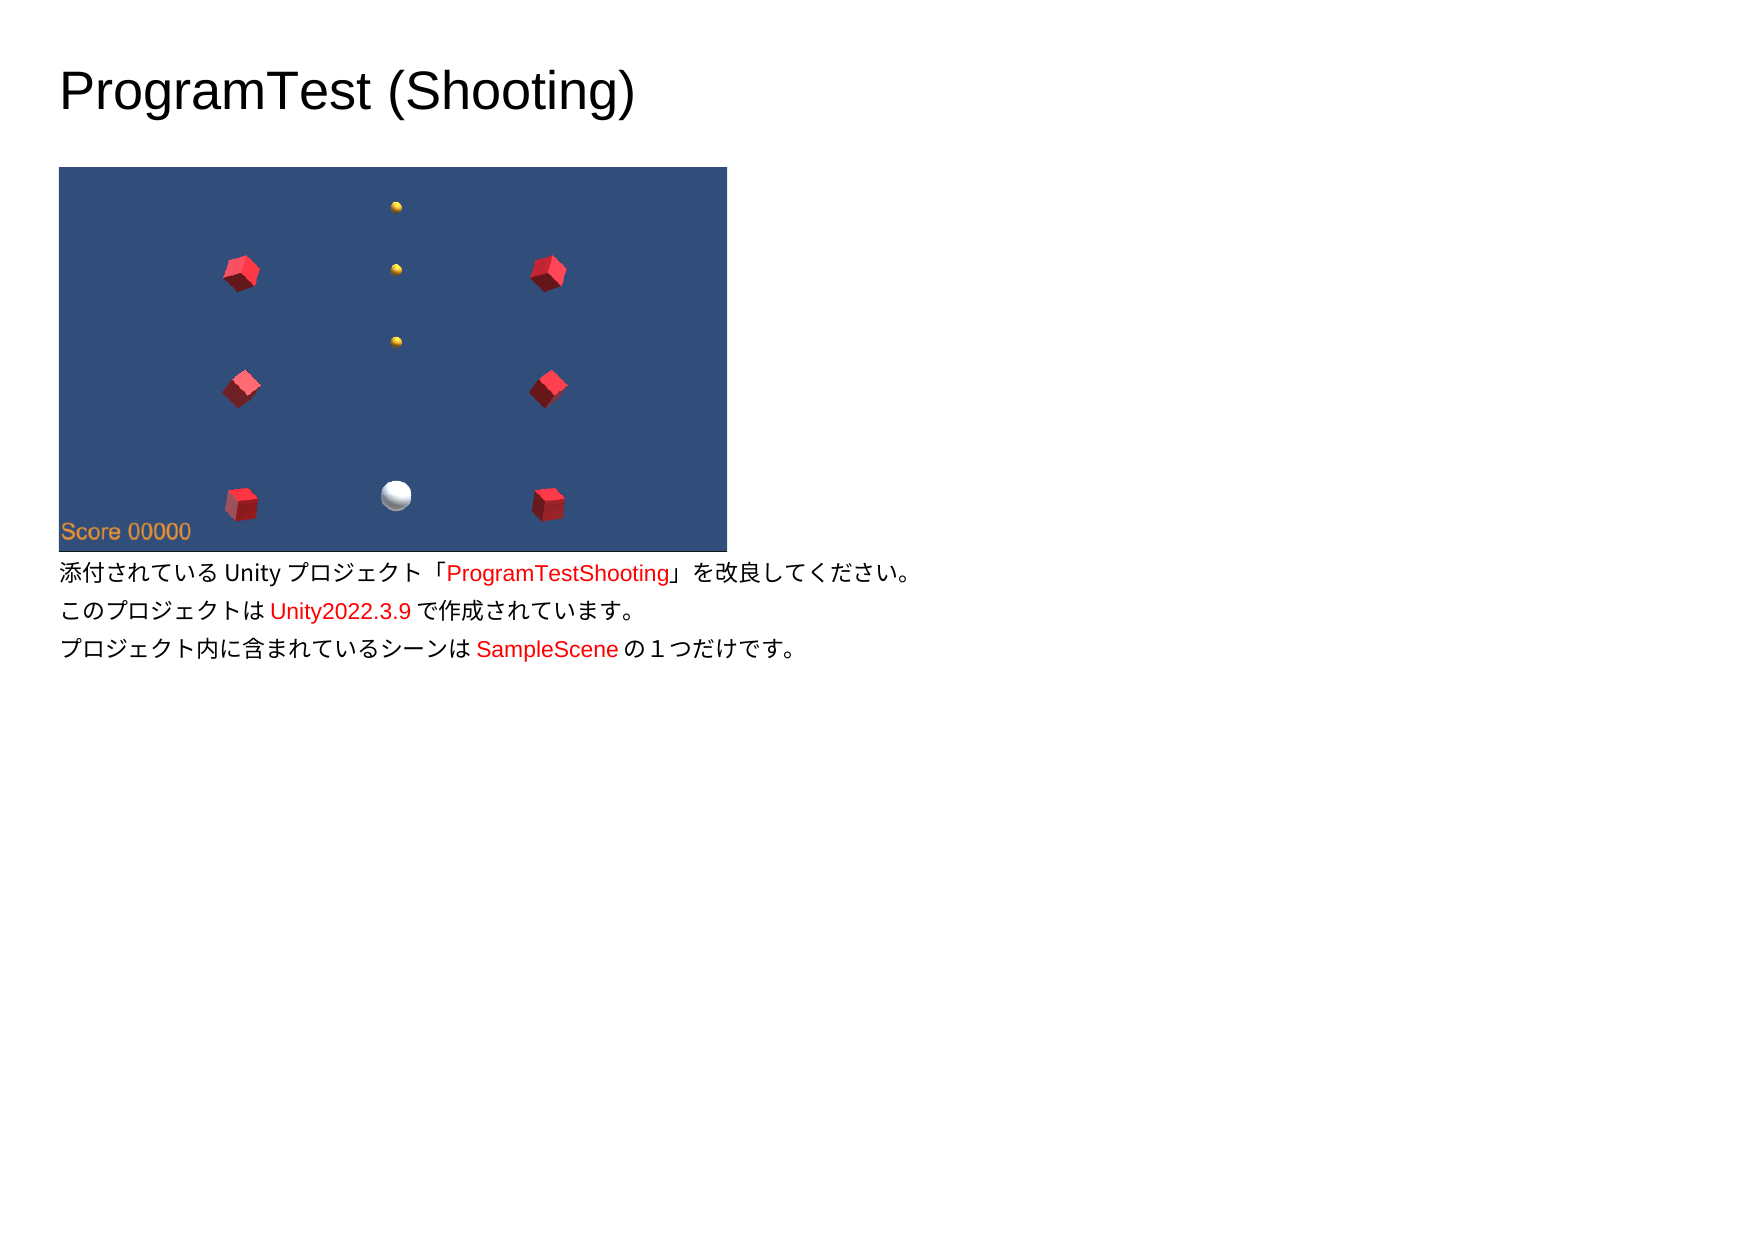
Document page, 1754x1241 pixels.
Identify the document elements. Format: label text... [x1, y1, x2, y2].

text プロジェクト内に含まれているシーンはSampleSceneの１つだけです。 [59, 631, 1695, 664]
text 添付されているUnityプロジェクト「ProgramTestShooting」を改良してください。 [59, 555, 1695, 588]
picture [58, 167, 728, 552]
title ProgramTest (Shooting) [59, 59, 1695, 121]
text このプロジェクトはUnity2022.3.9で作成されています。 [59, 593, 1695, 626]
